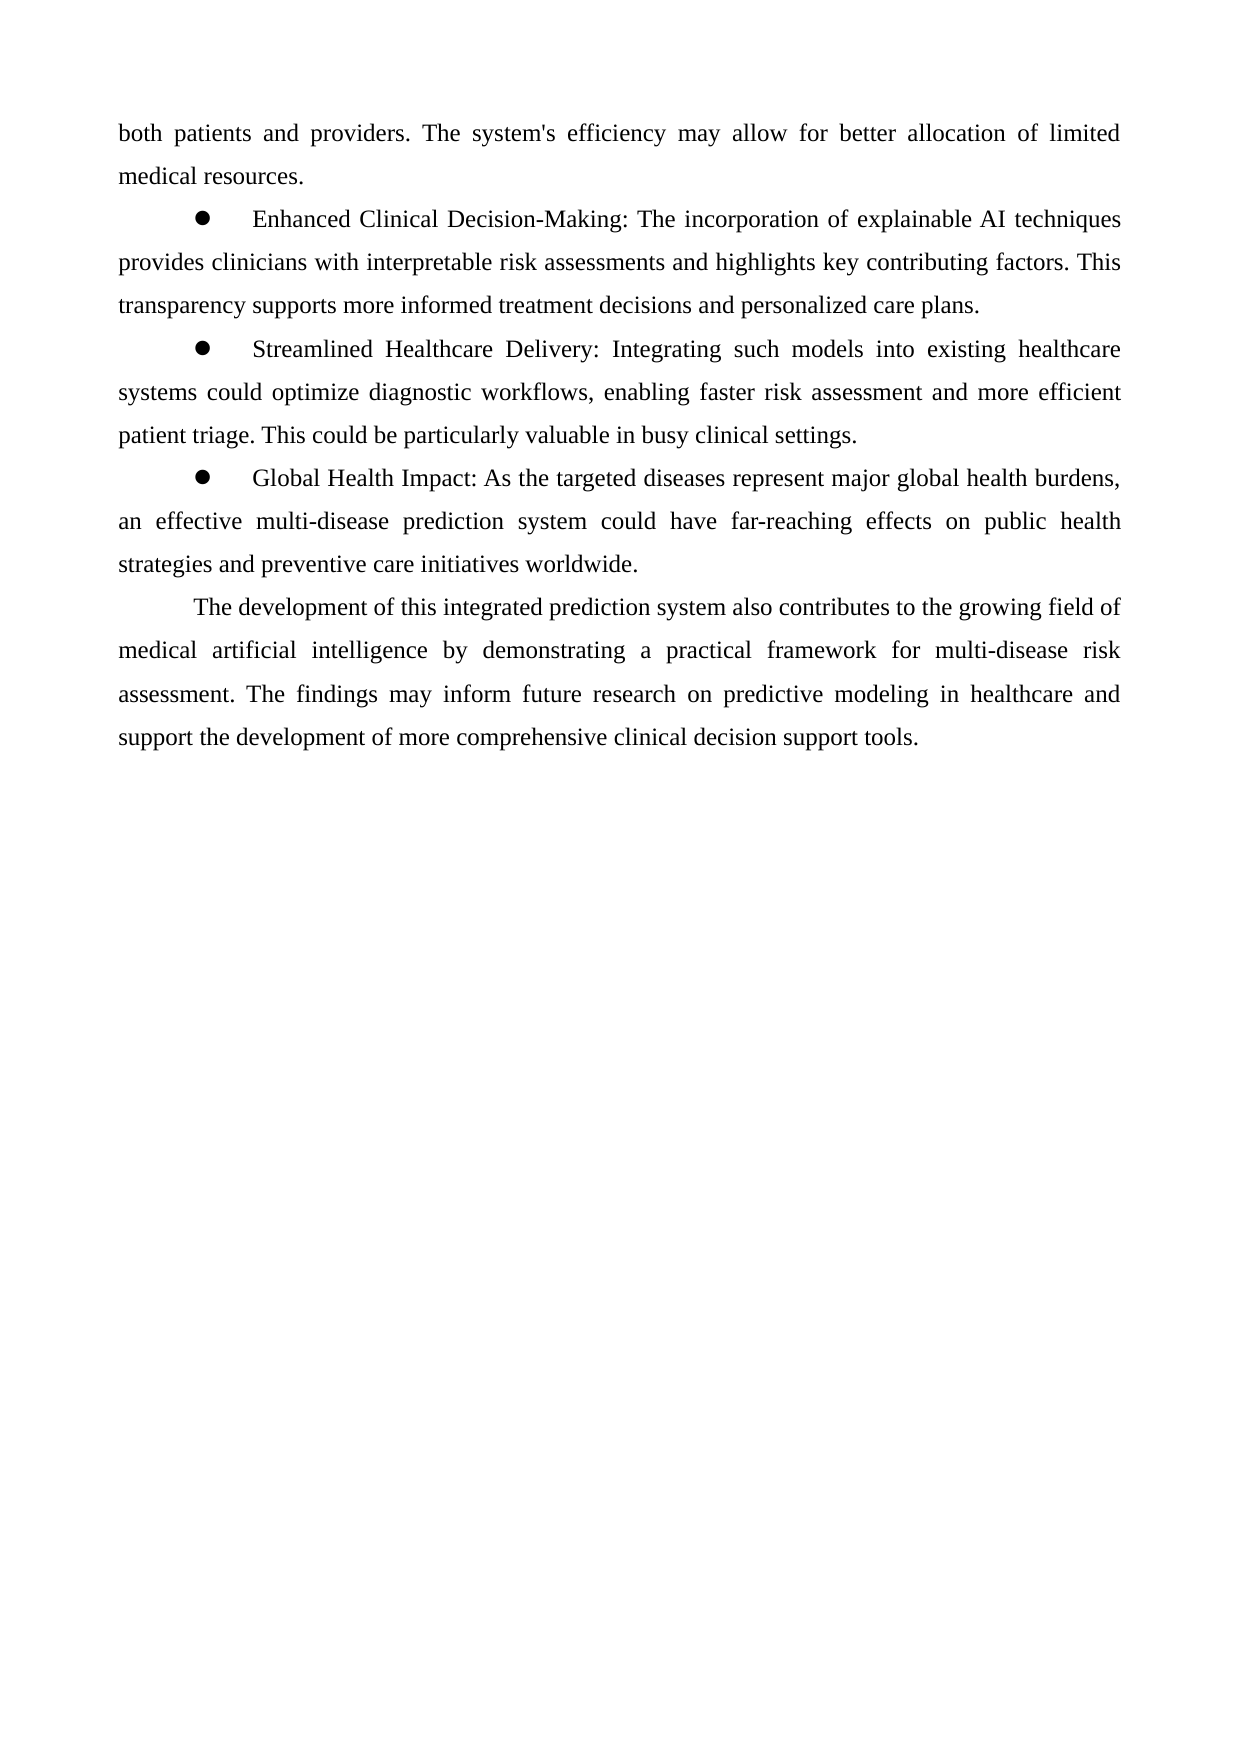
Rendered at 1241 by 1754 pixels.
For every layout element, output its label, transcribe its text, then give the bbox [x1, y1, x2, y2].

list Enhanced Clinical Decision-Making: The incorporation of explainable AI techniques provides clinicians with interpretable risk assessments and highlights key contributing factors. This transparency supports more informed treatment decisions and personalized care plans. [118, 204, 1122, 319]
list Streamlined Healthcare Delivery: Integrating such models into existing healthcare systems could optimize diagnostic workflows, enabling faster risk assessment and more efficient patient triage. This could be particularly valuable in busy clinical settings. [118, 334, 1122, 449]
text The development of this integrated prediction system also contributes to the growing field of medical artificial intelligence by demonstrating a practical framework for multi-disease risk assessment. The findings may inform future research on predictive modeling in healthcare and support the development of more comprehensive clinical decision support tools. [118, 592, 1122, 751]
list Global Health Impact: As the targeted diseases represent major global health burdens, an effective multi-disease prediction system could have far-reaching effects on public health strategies and preventive care initiatives worldwide. [118, 463, 1122, 578]
